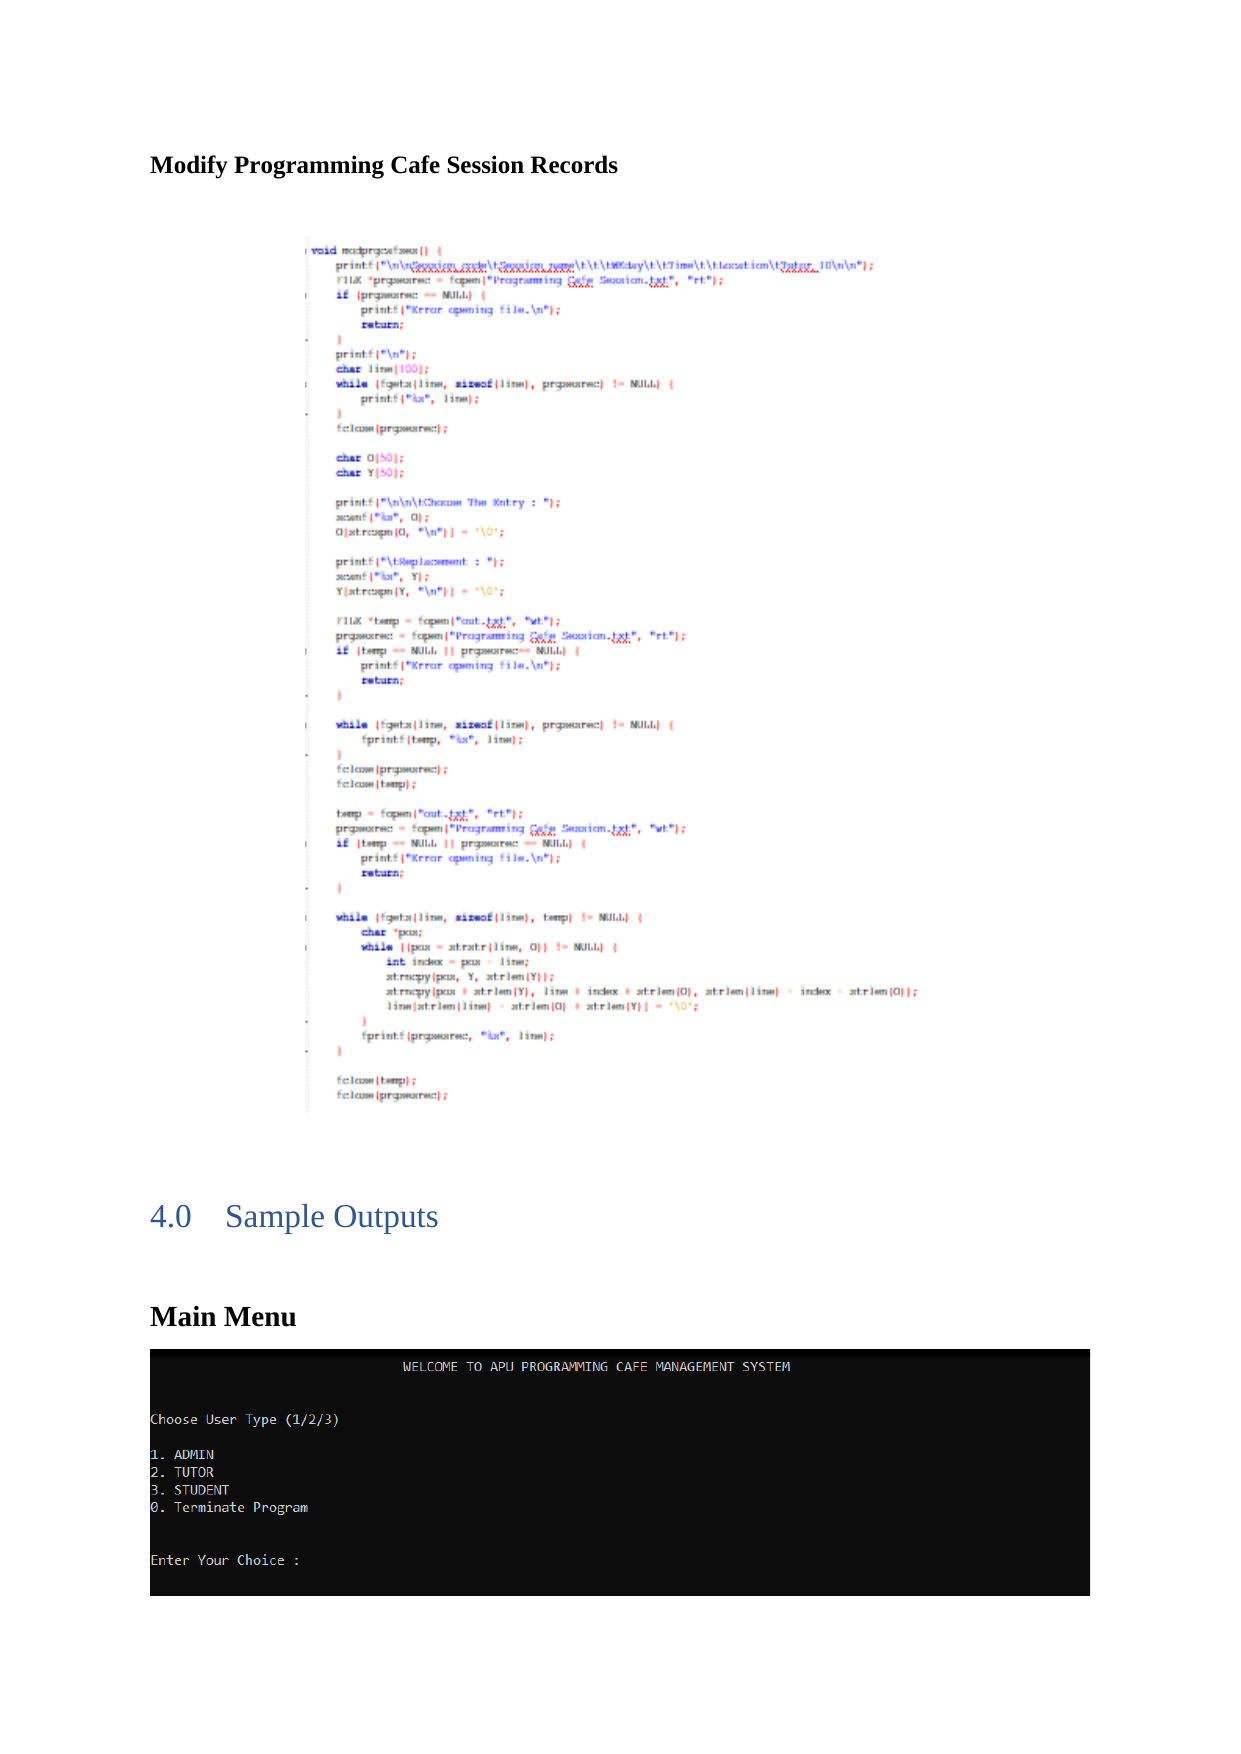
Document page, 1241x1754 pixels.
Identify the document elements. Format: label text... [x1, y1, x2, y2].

subtitle 4.0 Sample Outputs [150, 1196, 1090, 1235]
text Main Menu [150, 1254, 1090, 1333]
picture [305, 236, 935, 1114]
picture [150, 1349, 1091, 1596]
text Modify Programming Cafe Session Records [150, 150, 1090, 179]
